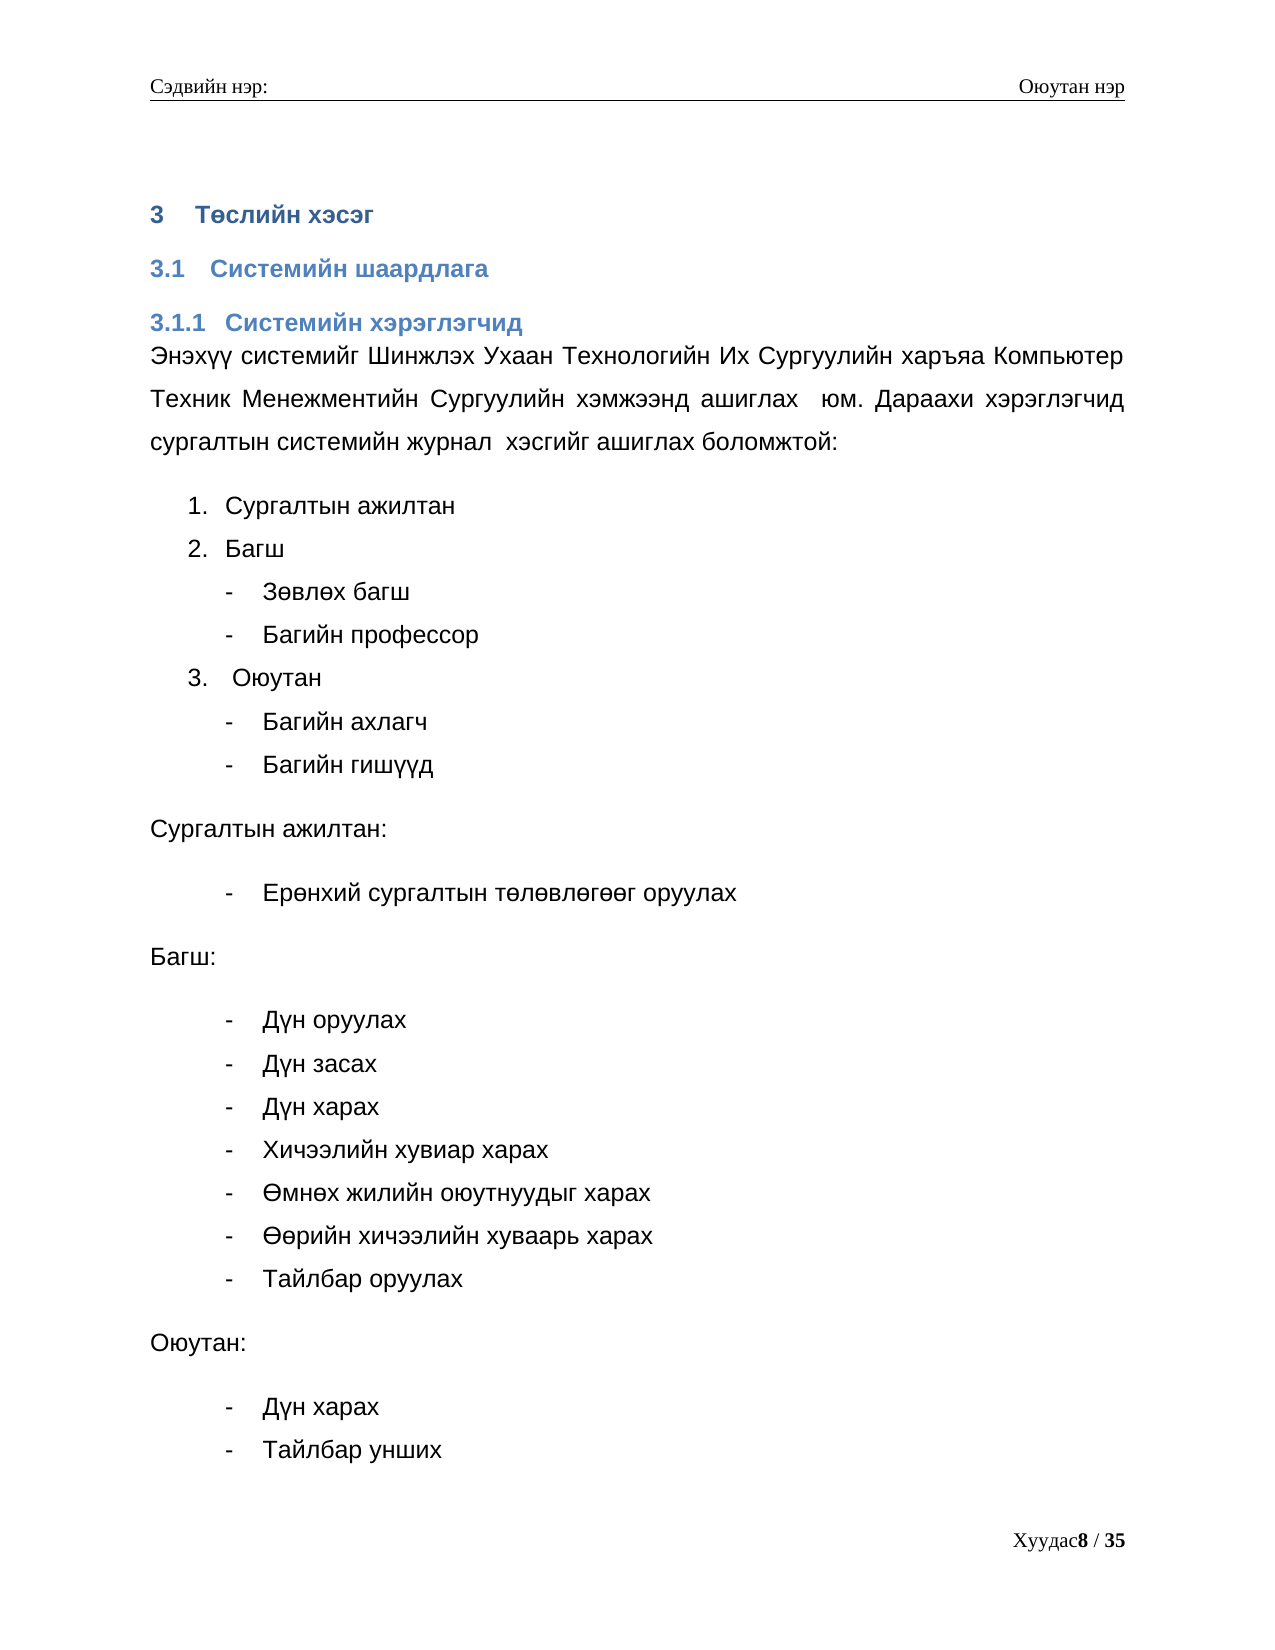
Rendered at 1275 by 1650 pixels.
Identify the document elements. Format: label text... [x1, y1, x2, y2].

text Энэхүү системийг Шинжлэх Ухаан Технологийн Их Сургуулийн харъяа Компьютер Техник Менежментийн Сургуулийн хэмжээнд ашиглах юм. Дараахи хэрэглэгчид сургалтын системийн журнал хэсгийг ашиглах боломжтой: [150, 341, 1125, 456]
list Дүн засах [225, 1049, 1125, 1077]
subtitle Төслийн хэсэг [150, 200, 1125, 229]
text Багш: [150, 942, 1125, 970]
list Өмнөх жилийн оюутнуудыг харах [225, 1178, 1125, 1207]
list Багийн гишүүд [225, 750, 1125, 778]
text Сургалтын ажилтан: [150, 814, 1125, 842]
list Тайлбар унших [225, 1435, 1125, 1464]
list Багийн ахлагч [225, 707, 1125, 735]
list Дүн харах [225, 1092, 1125, 1121]
list Өөрийн хичээлийн хуваарь харах [225, 1221, 1125, 1250]
list Багийн профессор [225, 620, 1125, 649]
list Дүн харах [225, 1392, 1125, 1421]
list Сургалтын ажилтан [187, 491, 1125, 520]
list Хичээлийн хувиар харах [225, 1135, 1125, 1164]
list Оюутан [187, 663, 1125, 692]
list Тайлбар оруулах [225, 1264, 1125, 1293]
subtitle Системийн хэрэглэгчид [150, 308, 1125, 336]
list Багш [187, 534, 1125, 563]
text Оюутан: [150, 1328, 1125, 1357]
list Ерөнхий сургалтын төлөвлөгөөг оруулах [225, 878, 1125, 906]
subtitle Системийн шаардлага [150, 254, 1125, 283]
list Дүн оруулах [225, 1006, 1125, 1034]
list Зөвлөх багш [225, 577, 1125, 606]
